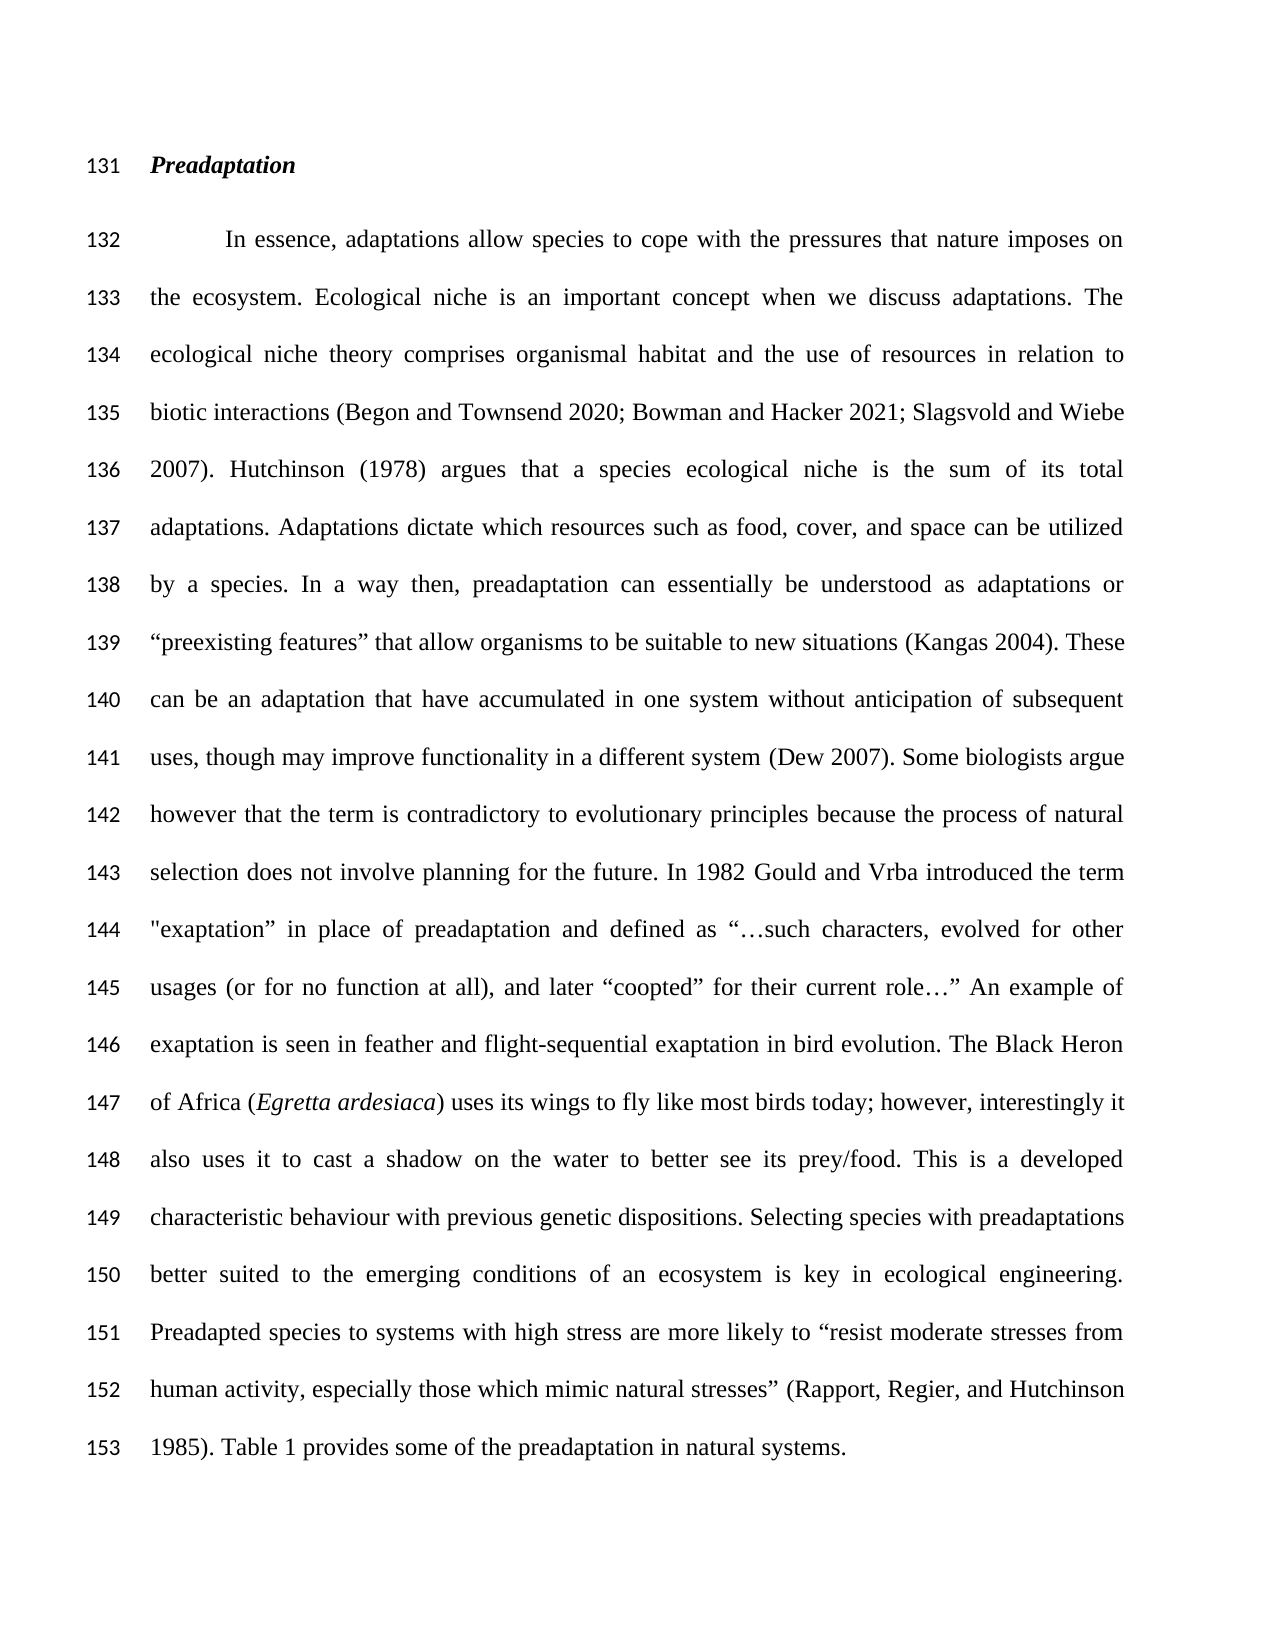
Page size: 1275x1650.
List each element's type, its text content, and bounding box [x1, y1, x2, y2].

text In essence, adaptations allow species to cope with the pressures that nature imposes on the ecosystem. Ecological niche is an important concept when we discuss adaptations. The ecological niche theory comprises organismal habitat and the use of resources in relation to biotic interactions (Begon and Townsend 2020; Bowman and Hacker 2021; Slagsvold and Wiebe 2007). Hutchinson (1978) argues that a species ecological niche is the sum of its total adaptations. Adaptations dictate which resources such as food, cover, and space can be utilized by a species. In a way then, preadaptation can essentially be understood as adaptations or “preexisting features” that allow organisms to be suitable to new situations (Kangas 2004). These can be an adaptation that have accumulated in one system without anticipation of subsequent uses, though may improve functionality in a different system (Dew 2007). Some biologists argue however that the term is contradictory to evolutionary principles because the process of natural selection does not involve planning for the future. In 1982 Gould and Vrba introduced the term "exaptation” in place of preadaptation and defined as “…such characters, evolved for other usages (or for no function at all), and later “coopted” for their current role…” An example of exaptation is seen in feather and flight-sequential exaptation in bird evolution. The Black Heron of Africa (Egretta ardesiaca) uses its wings to fly like most birds today; however, interestingly it also uses it to cast a shadow on the water to better see its prey/food. This is a developed characteristic behaviour with previous genetic dispositions. Selecting species with preadaptations better suited to the emerging conditions of an ecosystem is key in ecological engineering. Preadapted species to systems with high stress are more likely to “resist moderate stresses from human activity, especially those which mimic natural stresses” (Rapport, Regier, and Hutchinson 1985). Table 1 provides some of the preadaptation in natural systems. [150, 224, 1125, 1460]
text Preadaptation [150, 150, 1125, 179]
